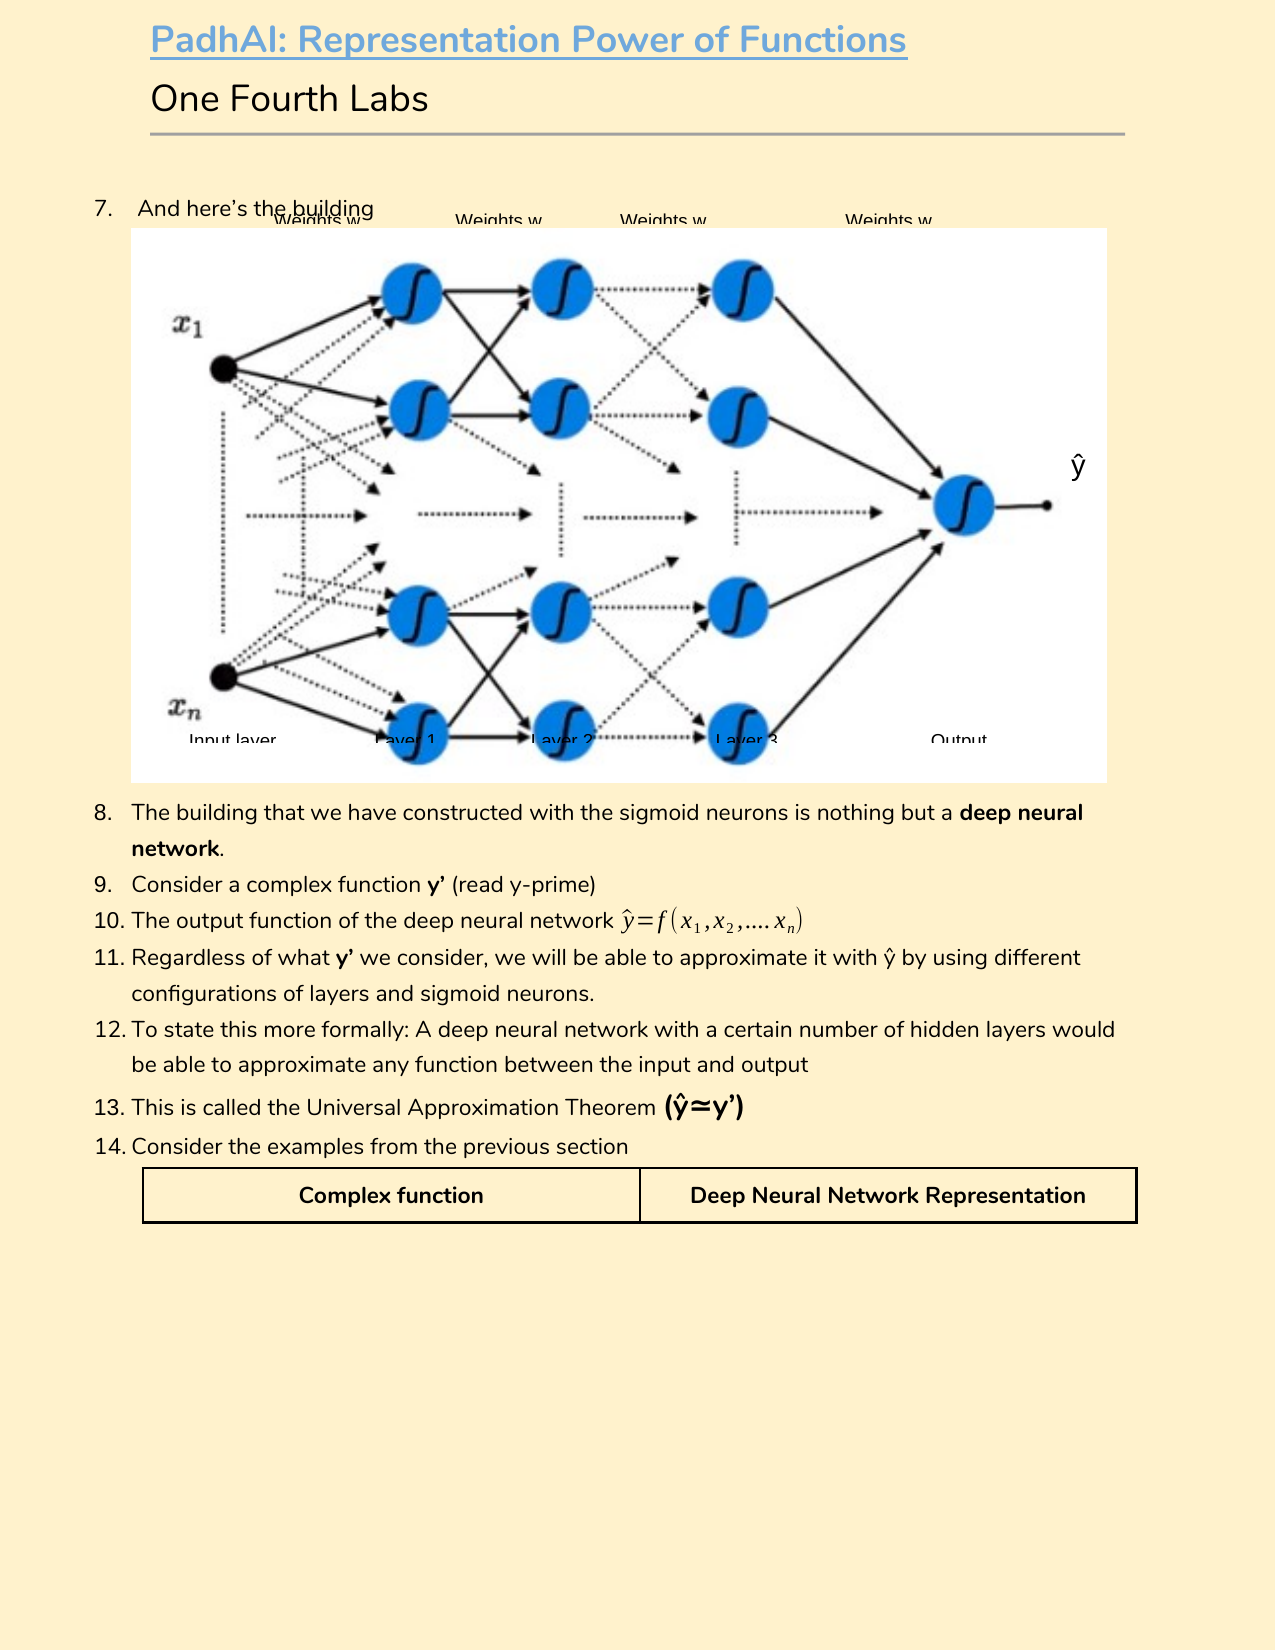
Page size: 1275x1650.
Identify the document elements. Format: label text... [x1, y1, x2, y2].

table_header Deep Neural Network Representation [641, 1169, 1135, 1221]
list The building that we have constructed with the sigmoid neurons is nothing but a deep neural network. [94, 797, 1125, 864]
picture [131, 228, 1107, 783]
list Consider the examples from the previous section [94, 1131, 1125, 1163]
list Regardless of what y’ we consider, we will be able to approximate it with ŷ by using different configurations of layers and sigmoid neurons. [94, 942, 1125, 1009]
list Consider a complex function y’ (read y-prime) [94, 869, 1125, 901]
table_header Complex function [144, 1169, 639, 1221]
list This is called the Universal Approximation Theorem (ŷ≃y’) [94, 1086, 1125, 1125]
list The output function of the deep neural network [94, 905, 1125, 937]
list To state this more formally: A deep neural network with a certain number of hidden layers would be able to approximate any function between the input and output [94, 1014, 1125, 1081]
